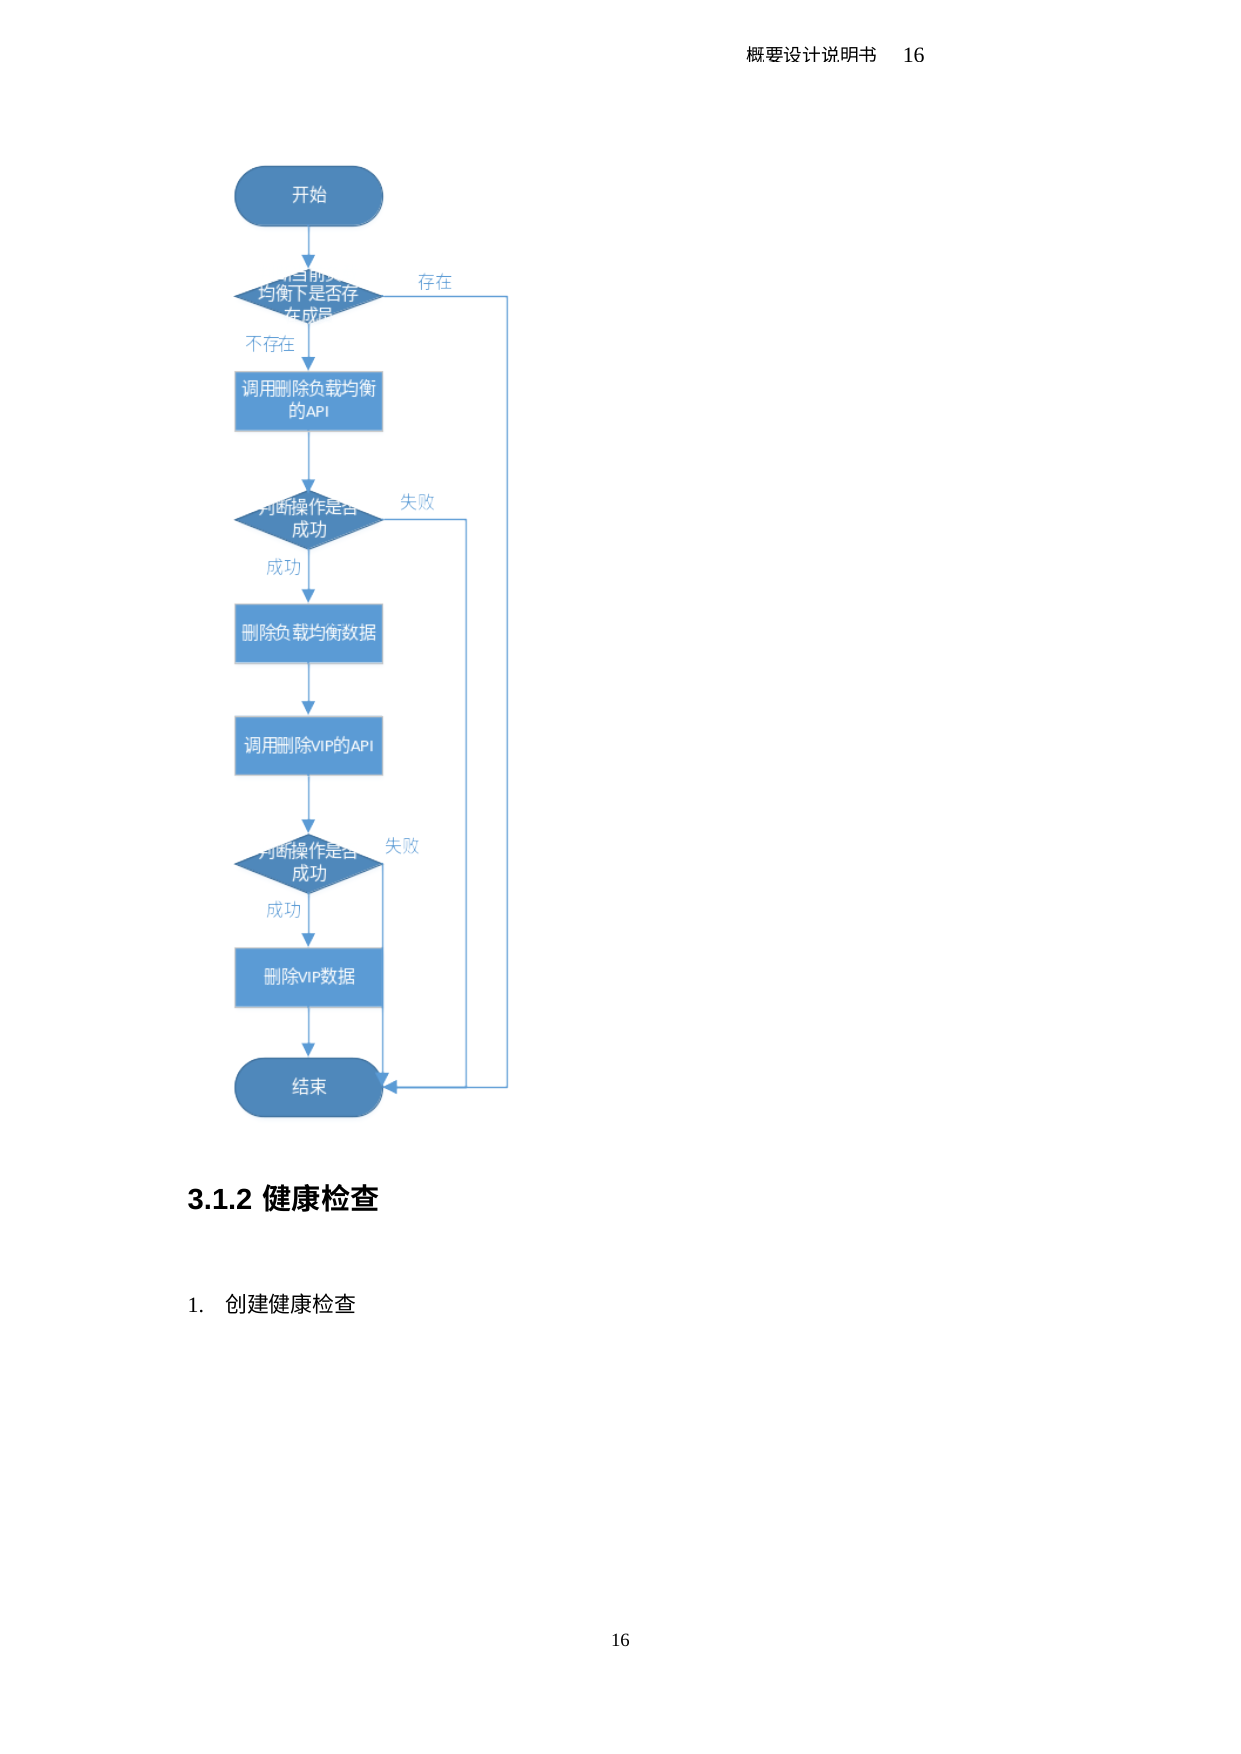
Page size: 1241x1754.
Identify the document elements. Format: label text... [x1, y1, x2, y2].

subtitle 健康检查 [187, 1164, 1053, 1229]
list 创建健康检查 [187, 1287, 1053, 1319]
